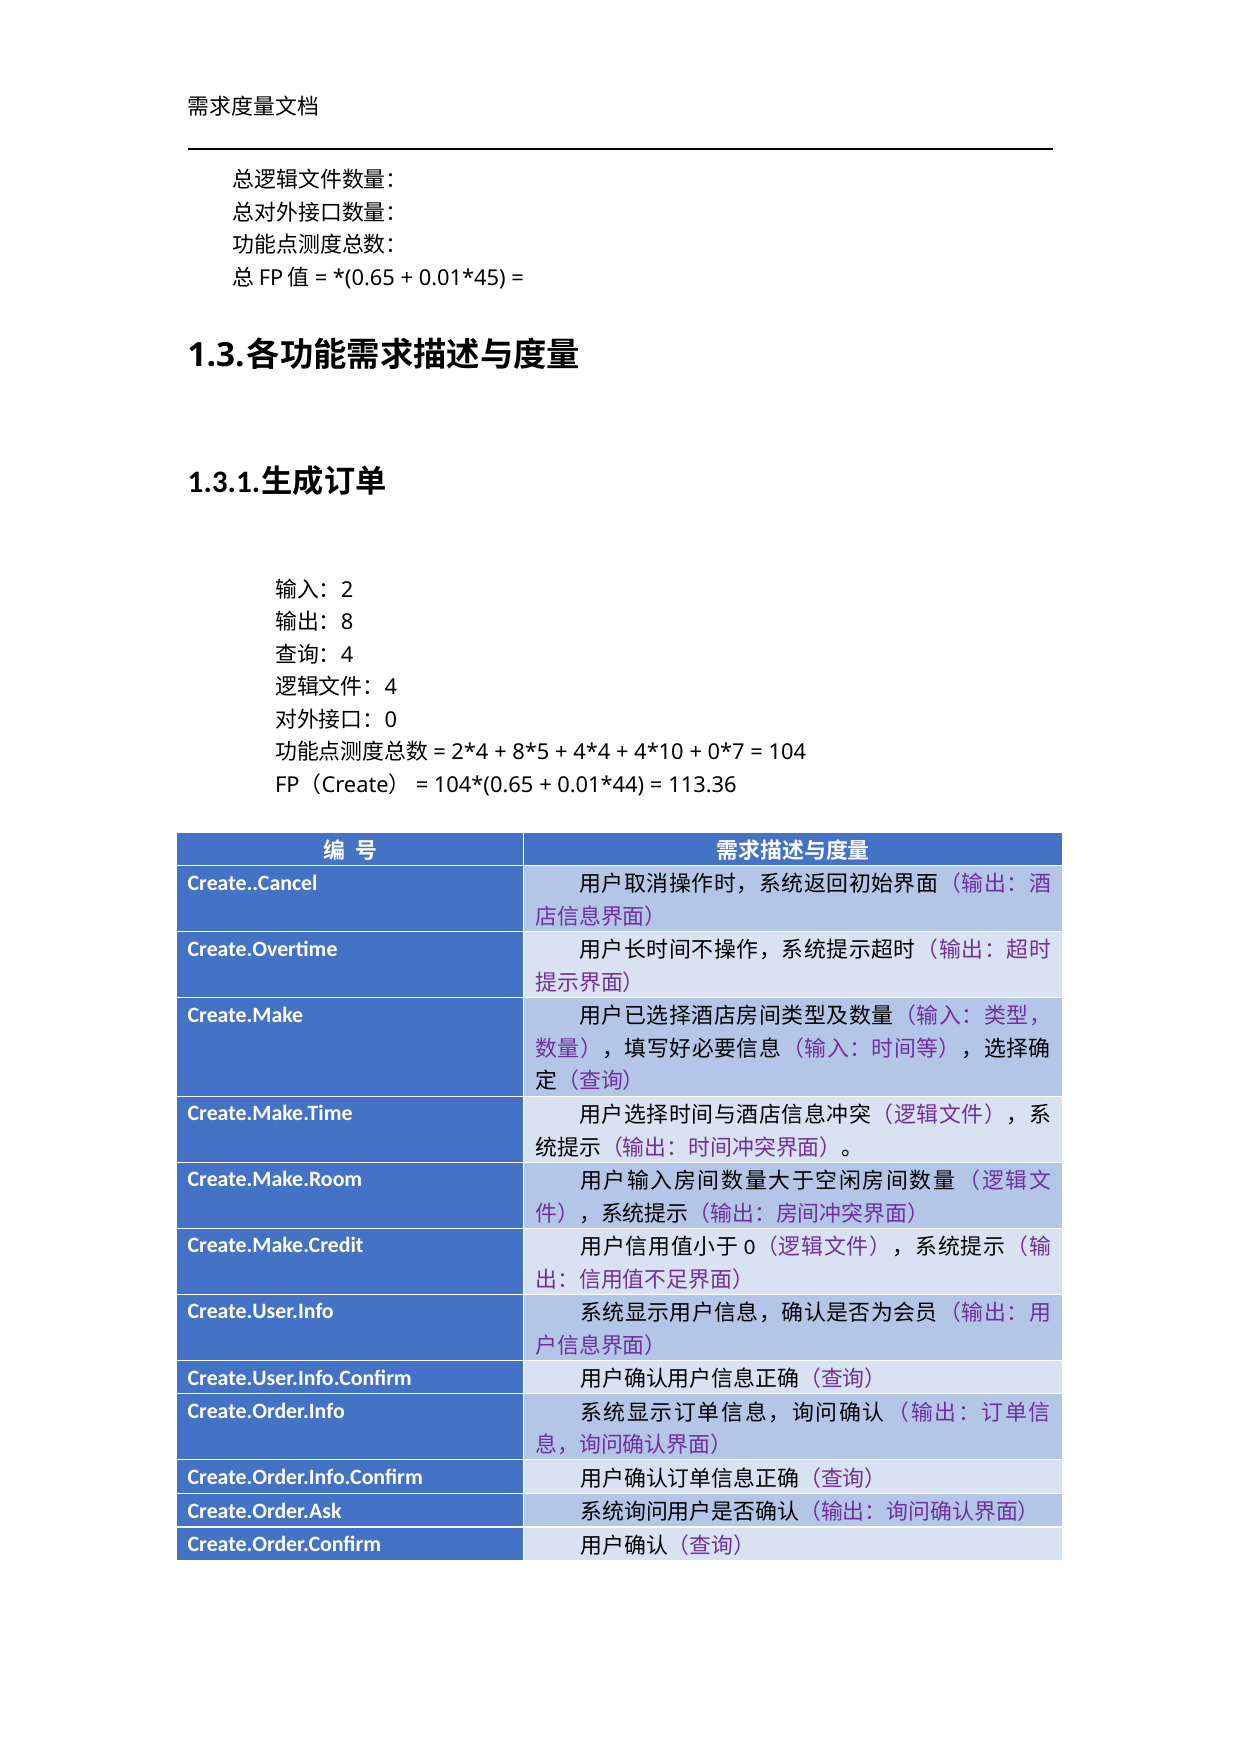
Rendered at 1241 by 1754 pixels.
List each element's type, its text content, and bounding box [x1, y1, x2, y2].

table_cell Create.User.Info [177, 1295, 523, 1360]
text FP（Create） = 104*(0.65 + 0.01*44) = 113.36 [187, 766, 1053, 799]
table_cell 用户信用值小于0（逻辑文件），系统提示（输出：信用值不足界面） [524, 1229, 1062, 1294]
table_header 需求描述与度量 [524, 833, 1062, 865]
table_cell 用户选择时间与酒店信息冲突（逻辑文件），系统提示（输出：时间冲突界面）。 [524, 1097, 1062, 1162]
table_cell Create.Make.Time [177, 1097, 523, 1162]
table_cell 用户确认（查询） [524, 1528, 1062, 1560]
table_cell 用户确认订单信息正确（查询） [524, 1460, 1062, 1493]
table_cell 用户确认用户信息正确（查询） [524, 1361, 1062, 1393]
table_cell Create.Order.Info.Confirm [177, 1460, 523, 1493]
text 对外接口：0 [187, 701, 1053, 734]
text 输入：2 [187, 571, 1053, 604]
list 总FP值 = *(0.65 + 0.01*45) = [232, 259, 1053, 292]
table_cell Create..Cancel [177, 866, 523, 931]
table_cell Create.Make.Credit [177, 1229, 523, 1294]
list 总逻辑文件数量： [232, 162, 1053, 194]
text 逻辑文件：4 [187, 669, 1053, 701]
table_cell 系统询问用户是否确认（输出：询问确认界面） [524, 1494, 1062, 1526]
table_cell Create.Order.Confirm [177, 1528, 523, 1560]
table_header 编 号 [177, 833, 523, 865]
list 总对外接口数量： [232, 194, 1053, 227]
text 查询：4 [187, 636, 1053, 669]
table_cell 用户已选择酒店房间类型及数量（输入：类型，数量），填写好必要信息（输入：时间等），选择确定（查询） [524, 998, 1062, 1096]
subtitle 各功能需求描述与度量 [187, 319, 1053, 384]
table_cell 用户输入房间数量大于空闲房间数量（逻辑文件），系统提示（输出：房间冲突界面） [524, 1163, 1062, 1228]
table_cell Create.Overtime [177, 932, 523, 997]
table_cell Create.Make [177, 998, 523, 1096]
table_cell Create.User.Info.Confirm [177, 1361, 523, 1393]
table_cell 用户长时间不操作，系统提示超时（输出：超时提示界面） [524, 932, 1062, 997]
table_cell Create.Order.Ask [177, 1494, 523, 1526]
table_cell 用户取消操作时，系统返回初始界面（输出：酒店信息界面） [524, 866, 1062, 931]
text 功能点测度总数 = 2*4 + 8*5 + 4*4 + 4*10 + 0*7 = 104 [187, 734, 1053, 766]
table_cell 系统显示用户信息，确认是否为会员（输出：用户信息界面） [524, 1295, 1062, 1360]
subtitle 生成订单 [187, 446, 1053, 511]
text 输出：8 [187, 604, 1053, 636]
table_cell Create.Order.Info [177, 1394, 523, 1459]
list 功能点测度总数： [232, 227, 1053, 259]
table_cell 系统显示订单信息，询问确认（输出：订单信息，询问确认界面） [524, 1394, 1062, 1459]
table_cell Create.Make.Room [177, 1163, 523, 1228]
